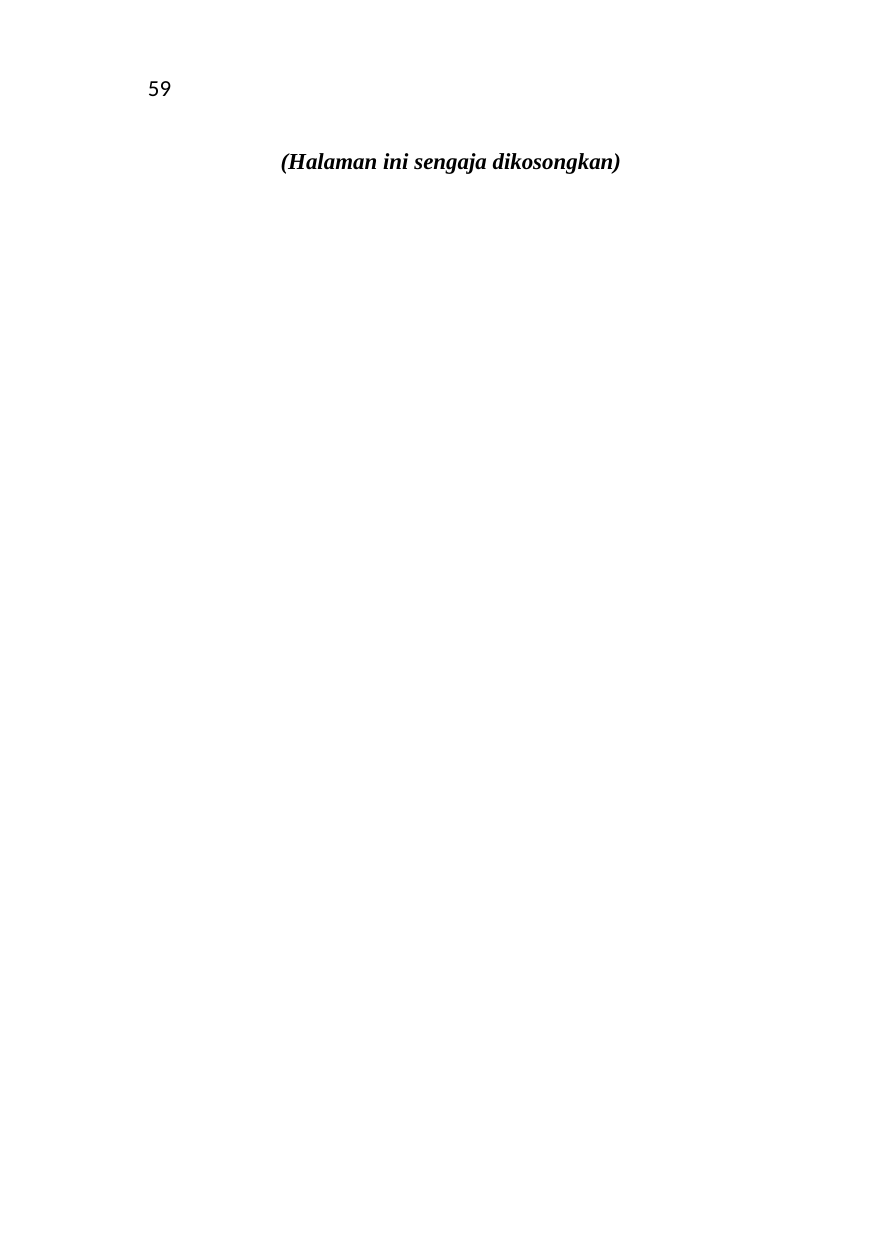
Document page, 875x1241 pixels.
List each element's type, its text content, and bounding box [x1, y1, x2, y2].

text (Halaman ini sengaja dikosongkan) [148, 148, 756, 174]
